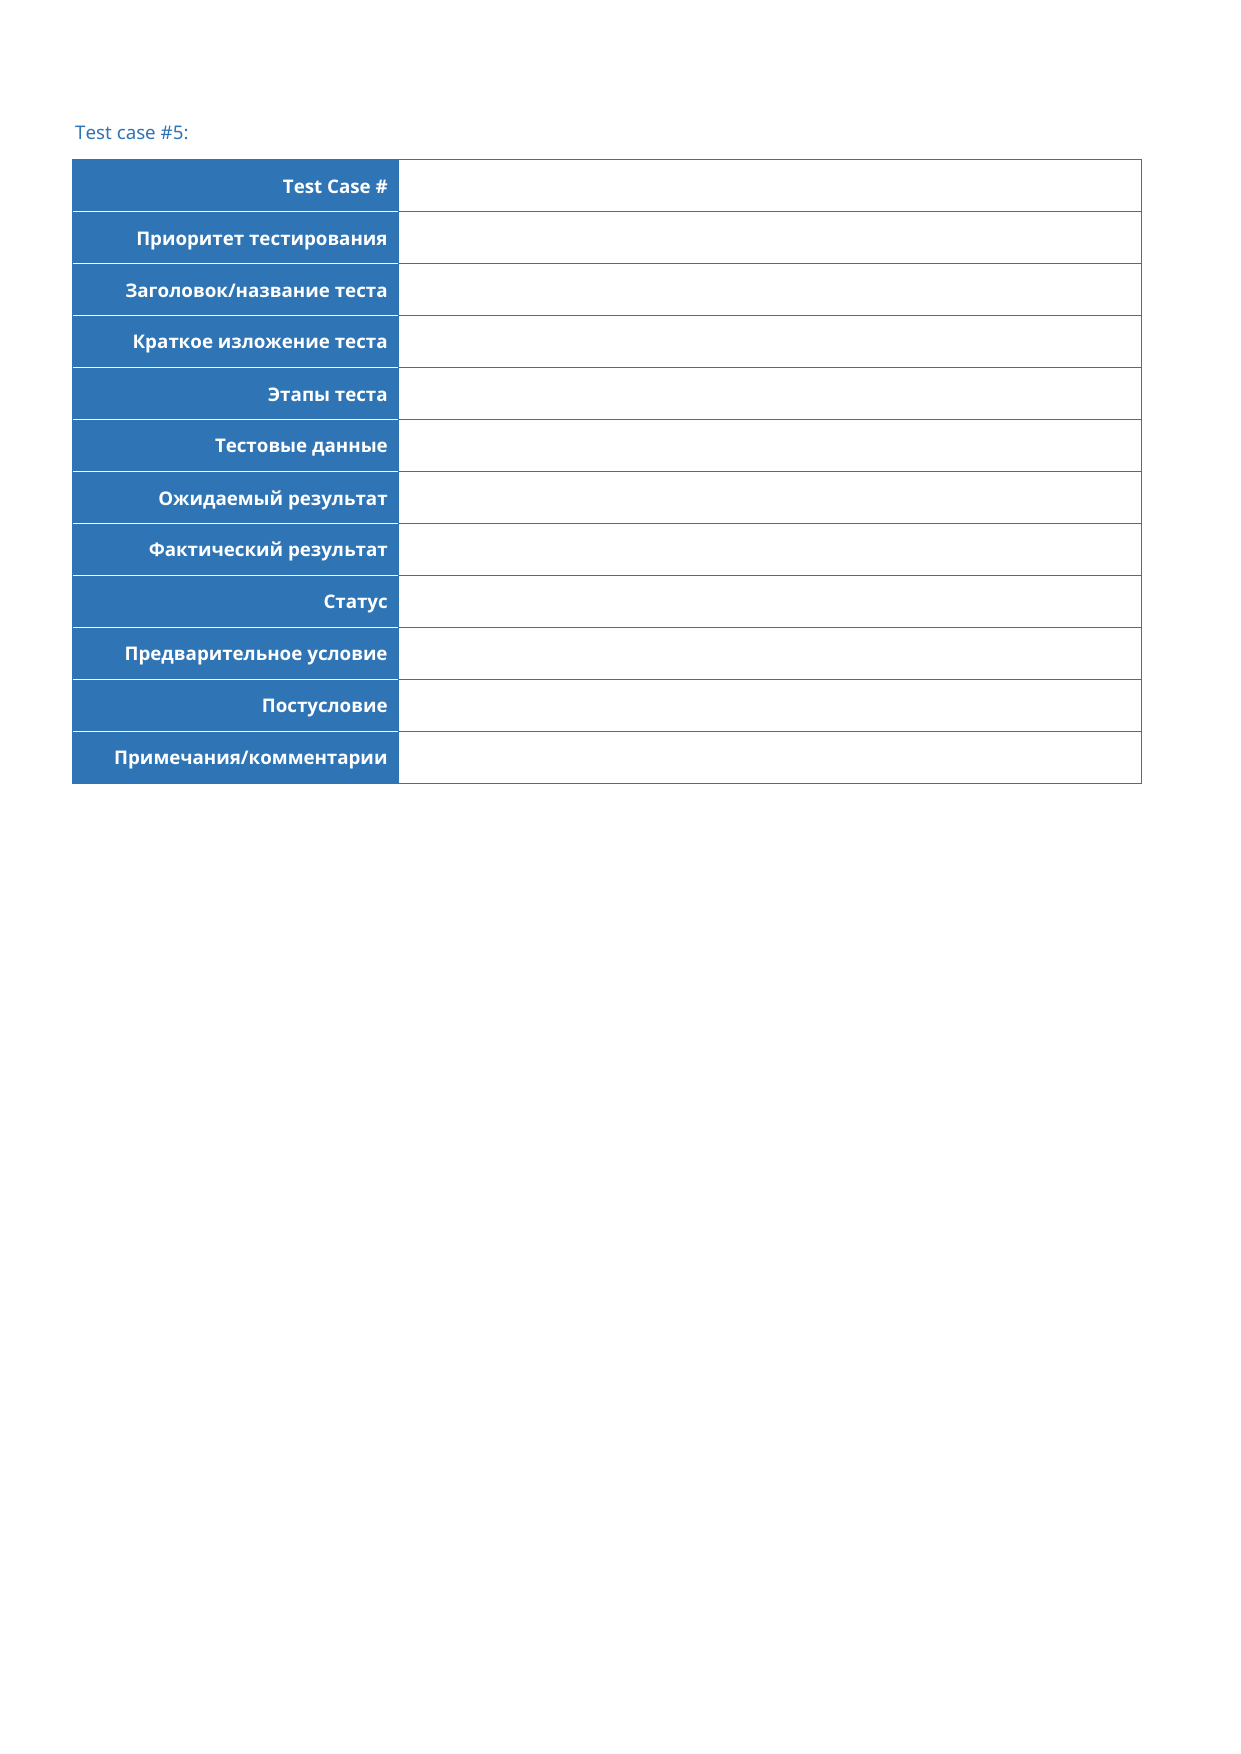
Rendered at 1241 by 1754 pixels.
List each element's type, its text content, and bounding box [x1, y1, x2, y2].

table_header Test Case # [73, 160, 398, 211]
table_cell Ожидаемый результат [73, 472, 398, 523]
table_cell [399, 420, 1141, 471]
table_cell Постусловие [73, 680, 398, 731]
table_cell Этапы теста [73, 368, 398, 419]
subtitle Test case #5: [75, 119, 1165, 145]
table_cell [399, 368, 1141, 419]
table_cell [399, 264, 1141, 315]
table_cell [399, 680, 1141, 731]
table_cell Предварительное условие [73, 628, 398, 679]
table_cell [399, 628, 1141, 679]
table_cell [399, 576, 1141, 627]
table_cell [399, 732, 1141, 783]
table_cell [399, 212, 1141, 263]
table_header [399, 160, 1141, 211]
table_cell [399, 524, 1141, 575]
table_cell Статус [73, 576, 398, 627]
table_cell Фактический результат [73, 524, 398, 575]
table_cell [399, 316, 1141, 367]
table_cell Заголовок/название теста [73, 264, 398, 315]
table_cell Примечания/комментарии [73, 732, 398, 783]
table_cell [399, 472, 1141, 523]
table_cell Тестовые данные [73, 420, 398, 471]
table_cell Краткое изложение теста [73, 316, 398, 367]
table_cell Приоритет тестирования [73, 212, 398, 263]
